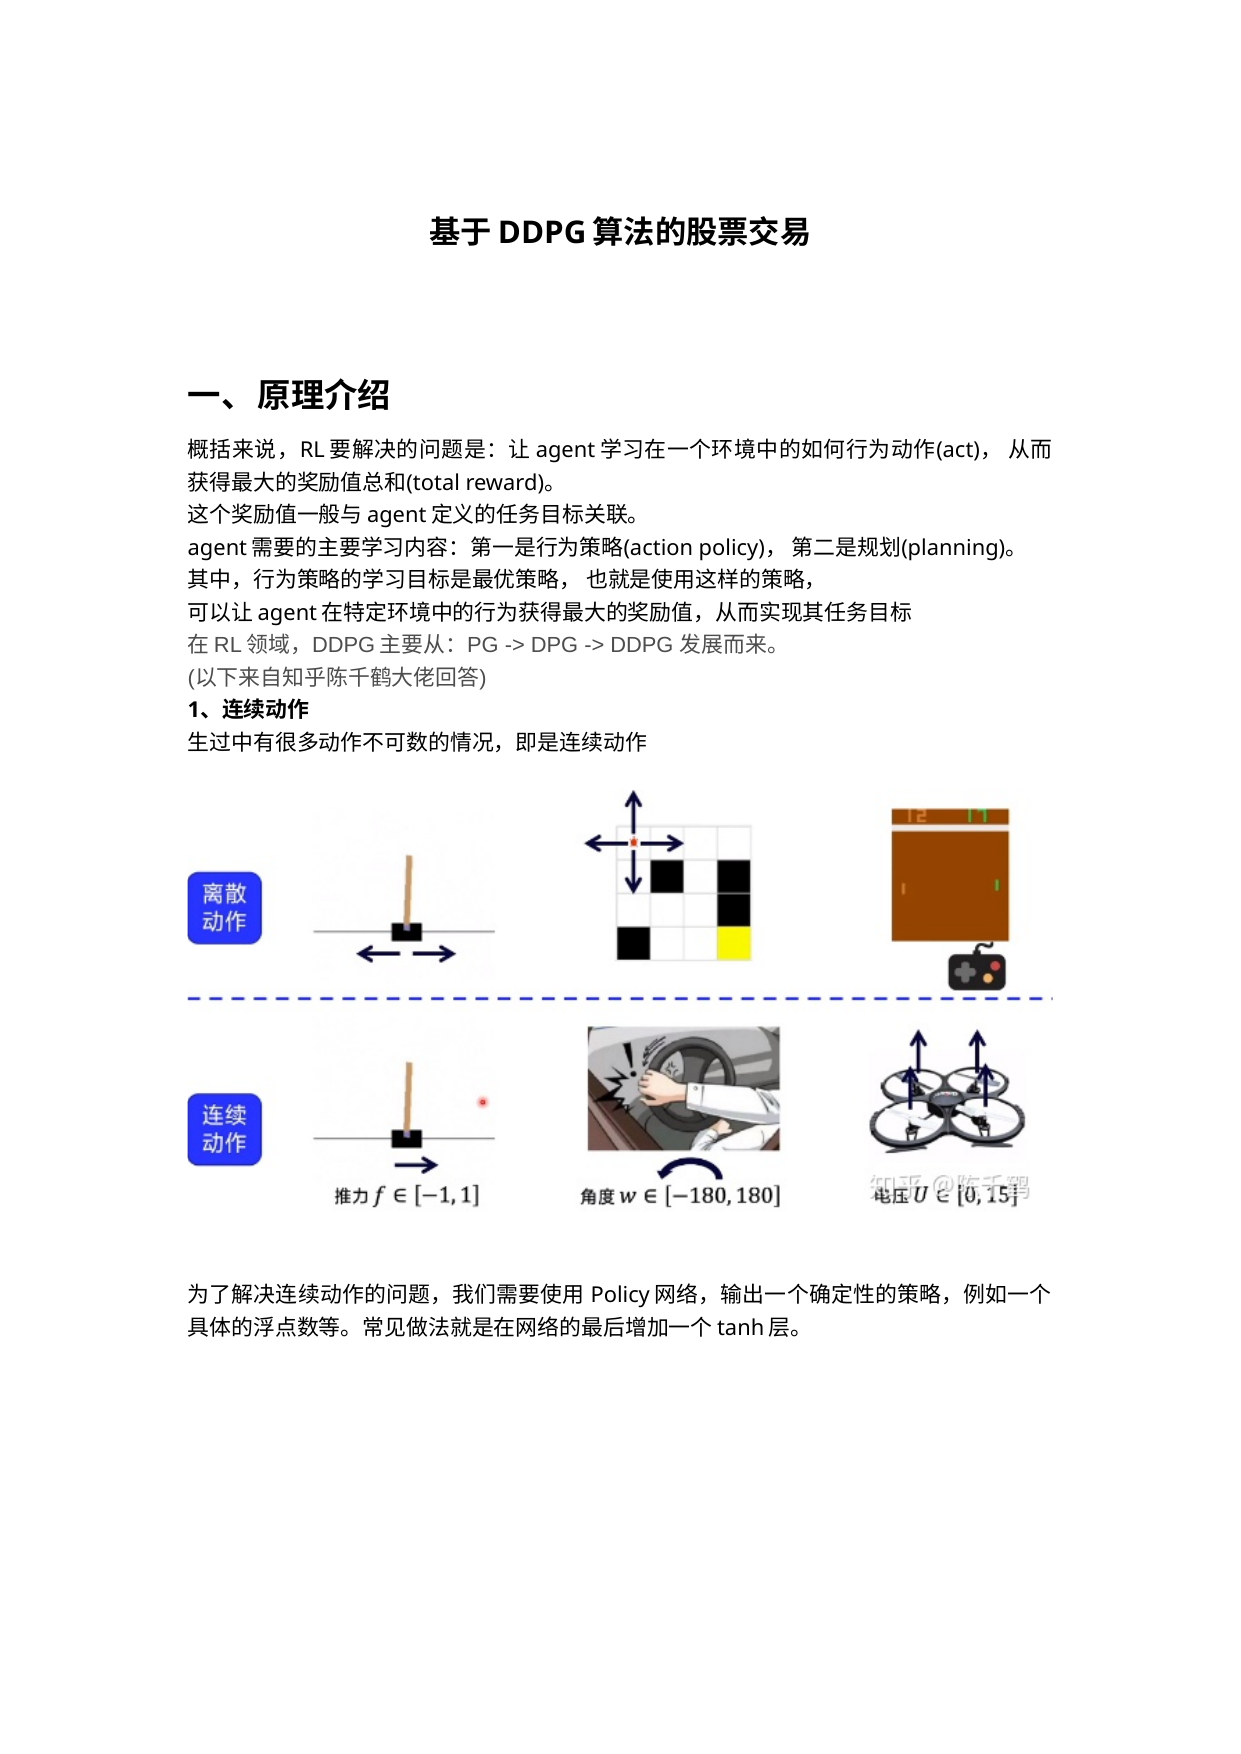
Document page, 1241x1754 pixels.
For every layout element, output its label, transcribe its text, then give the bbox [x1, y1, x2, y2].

text 在RL领域，DDPG主要从：PG -> DPG -> DDPG 发展而来。 [187, 627, 1053, 659]
text (以下来自知乎陈千鹤大佬回答) [187, 659, 1053, 692]
title 原理介绍 [187, 361, 1053, 426]
text 为了解决连续动作的问题，我们需要使用Policy网络，输出一个确定性的策略，例如一个具体的浮点数等。常见做法就是在网络的最后增加一个tanh层。 [187, 1277, 1053, 1342]
text 概括来说，RL要解决的问题是：让agent学习在一个环境中的如何行为动作(act)， 从而获得最大的奖励值总和(total reward)。 [187, 432, 1053, 497]
subtitle 基于DDPG算法的股票交易 [187, 197, 1053, 262]
text 1、连续动作 [187, 692, 1053, 724]
text 其中，行为策略的学习目标是最优策略， 也就是使用这样的策略， [187, 562, 1053, 594]
text 生过中有很多动作不可数的情况，即是连续动作 [187, 724, 1053, 757]
picture [187, 789, 1053, 1224]
text 这个奖励值一般与agent定义的任务目标关联。 [187, 497, 1053, 529]
text agent需要的主要学习内容：第一是行为策略(action policy)， 第二是规划(planning)。 [187, 529, 1053, 562]
text 可以让agent在特定环境中的行为获得最大的奖励值，从而实现其任务目标 [187, 594, 1053, 627]
